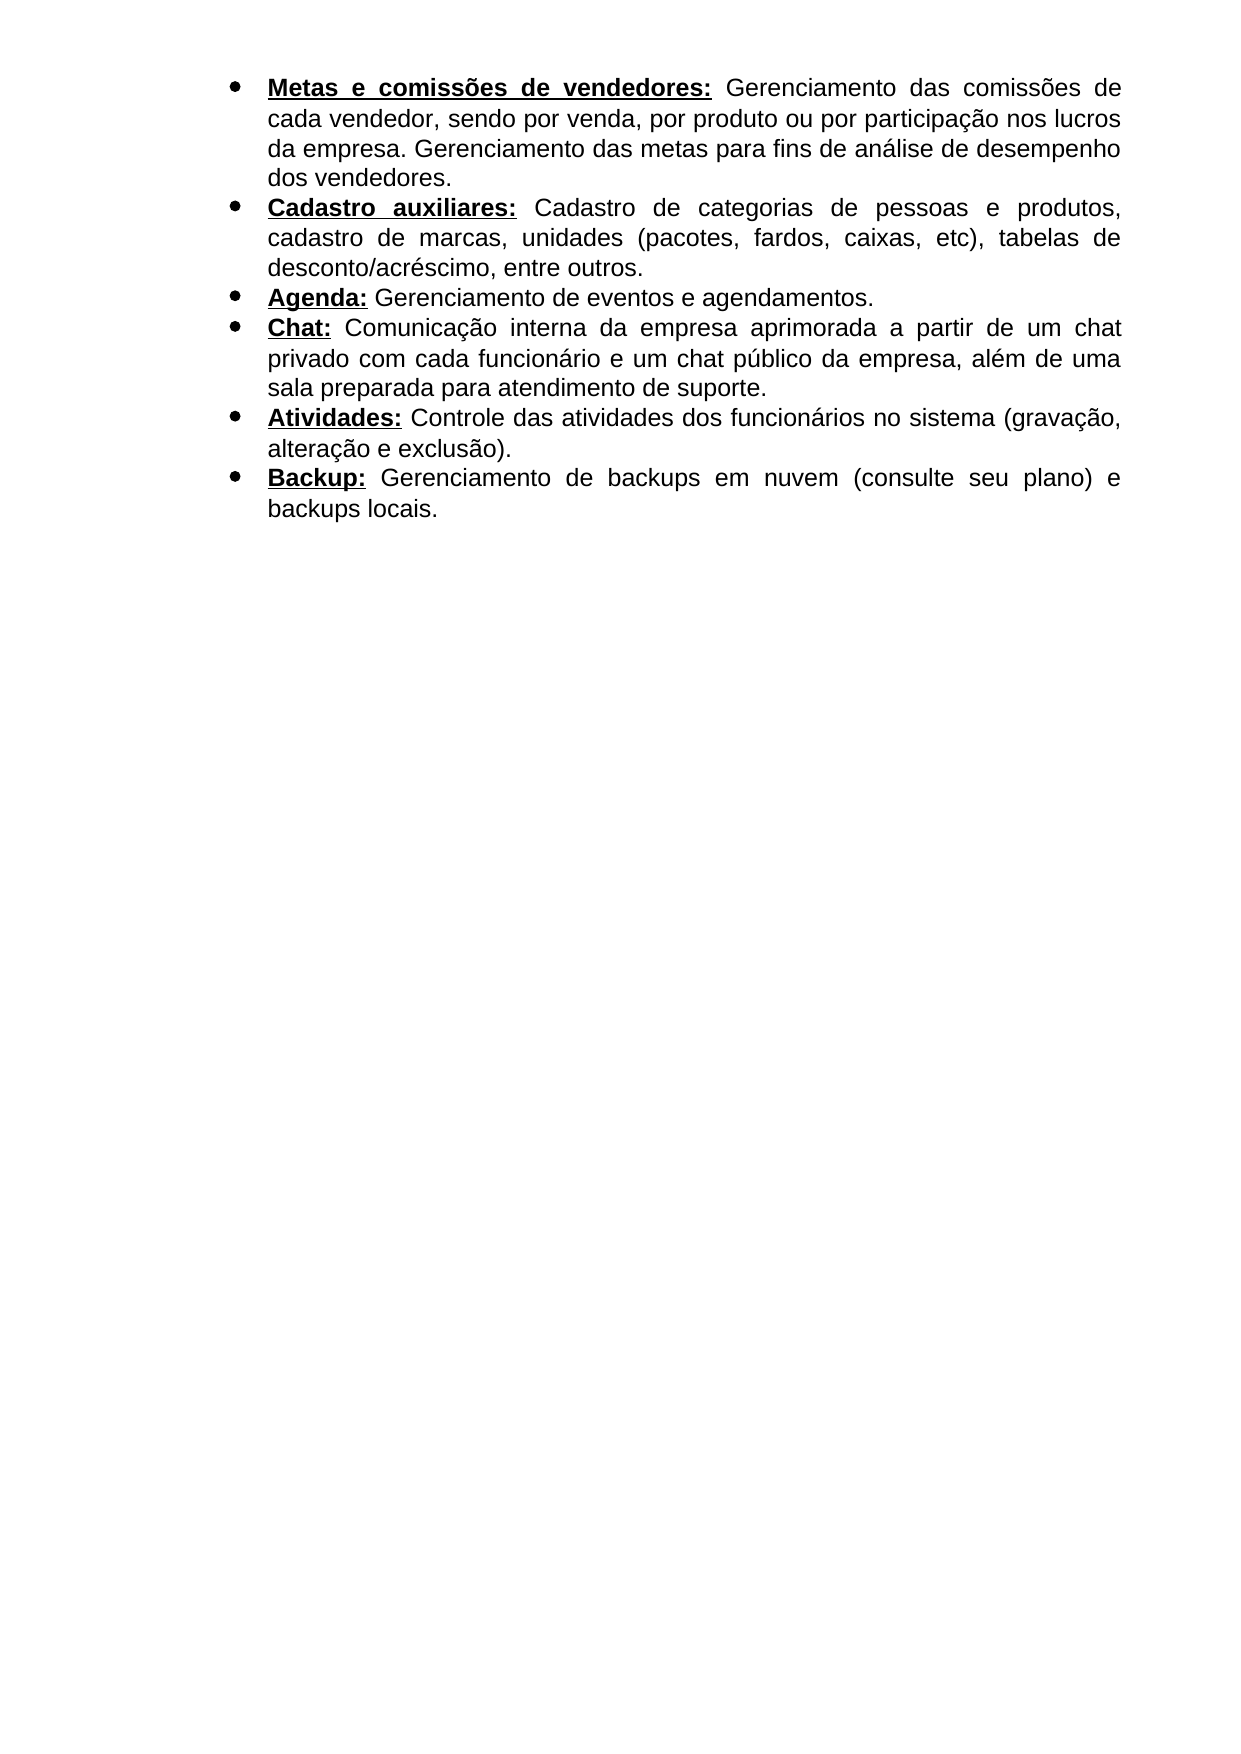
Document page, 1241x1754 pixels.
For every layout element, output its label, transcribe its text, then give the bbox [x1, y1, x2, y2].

list Cadastro auxiliares: Cadastro de categorias de pessoas e produtos, cadastro de marcas, unidades (pacotes, fardos, caixas, etc), tabelas de desconto/acréscimo, entre outros. [230, 193, 1123, 282]
list Backup: Gerenciamento de backups em nuvem (consulte seu plano) e backups locais. [230, 463, 1123, 523]
list Atividades: Controle das atividades dos funcionários no sistema (gravação, alteração e exclusão). [230, 403, 1123, 462]
list Metas e comissões de vendedores: Gerenciamento das comissões de cada vendedor, sendo por venda, por produto ou por participação nos lucros da empresa. Gerenciamento das metas para fins de análise de desempenho dos vendedores. [230, 73, 1123, 192]
list Chat: Comunicação interna da empresa aprimorada a partir de um chat privado com cada funcionário e um chat público da empresa, além de uma sala preparada para atendimento de suporte. [230, 313, 1123, 402]
list Agenda: Gerenciamento de eventos e agendamentos. [230, 283, 1123, 312]
